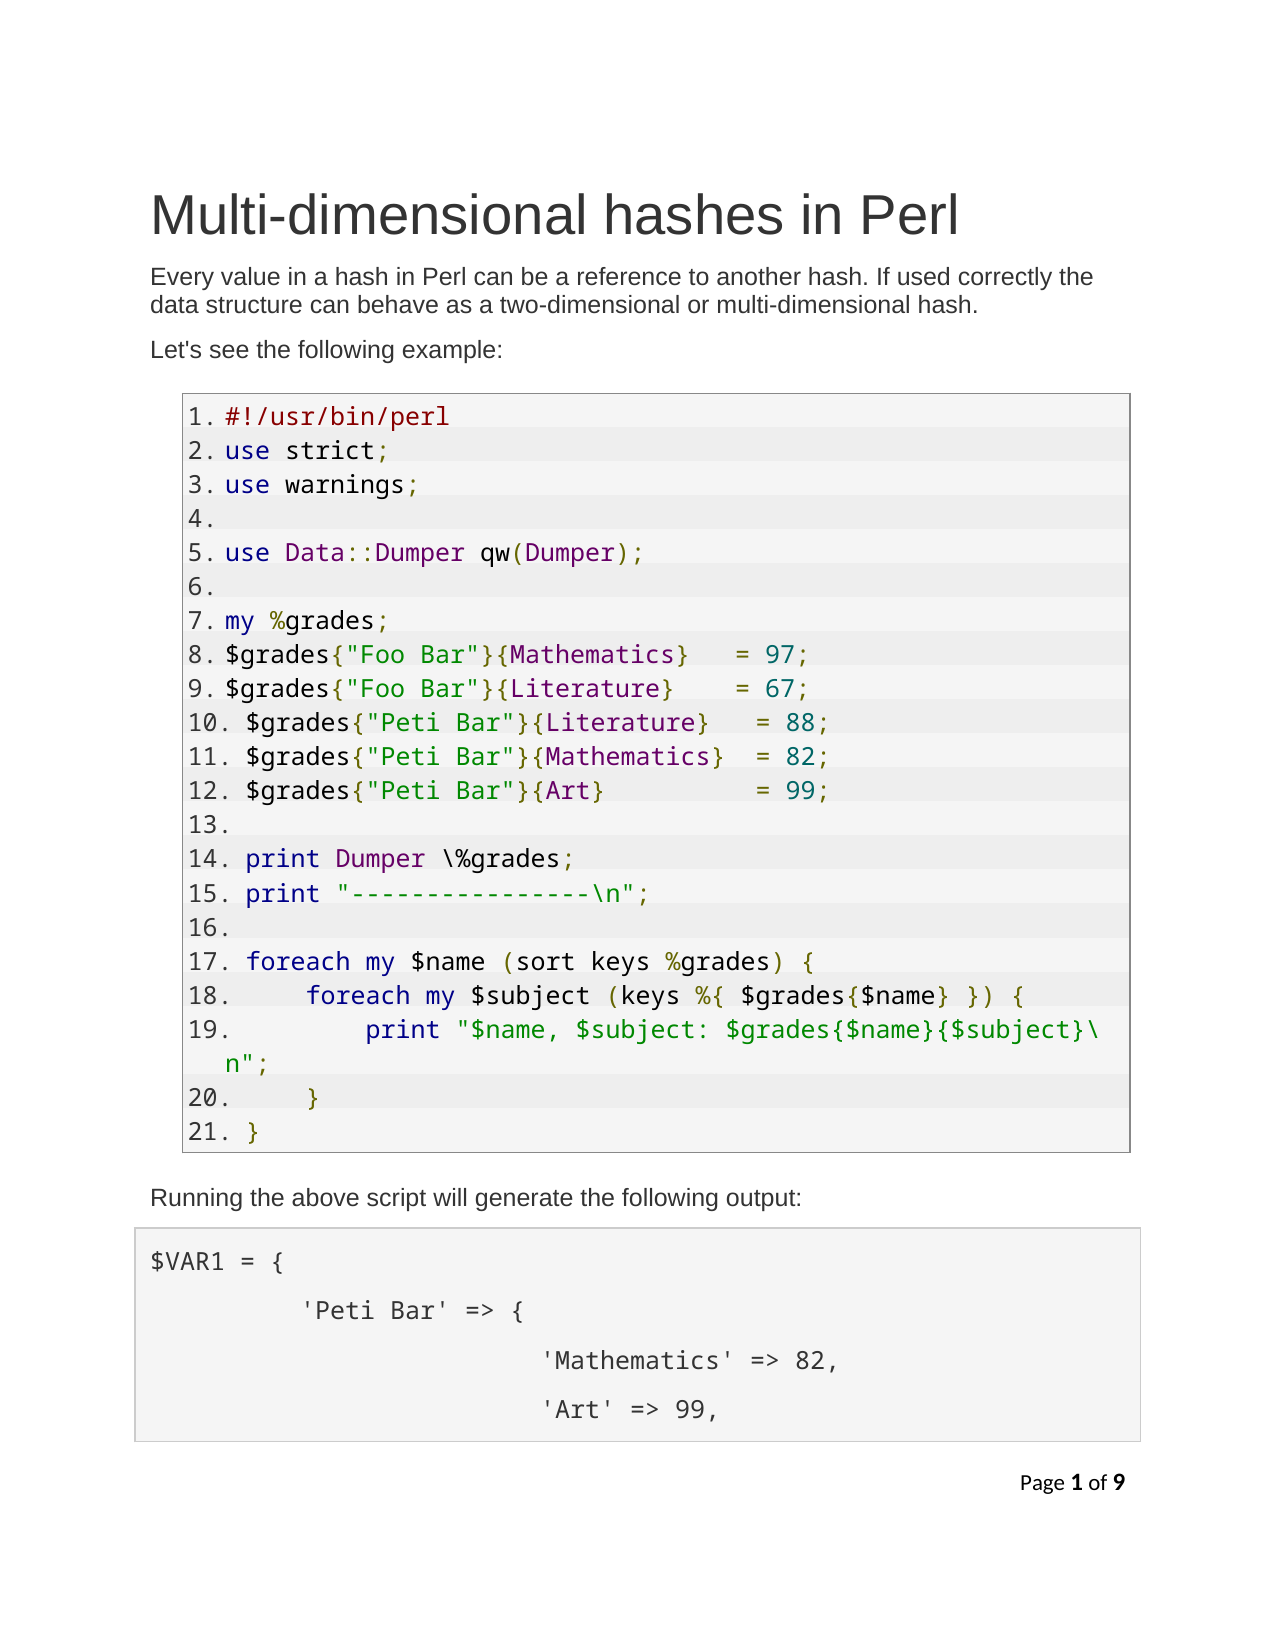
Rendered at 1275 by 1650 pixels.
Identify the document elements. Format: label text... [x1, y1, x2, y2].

list use strict; [183, 427, 1129, 461]
list use warnings; [183, 461, 1129, 495]
list print Dumper \%grades; [183, 835, 1129, 869]
list $grades{"Peti Bar"}{Art} = 99; [183, 767, 1129, 801]
list $grades{"Peti Bar"}{Literature} = 88; [183, 699, 1129, 733]
text $VAR1 = { [136, 1229, 1140, 1277]
text Running the above script will generate the following output: [150, 1183, 1125, 1211]
list #!/usr/bin/perl [183, 394, 1129, 427]
list my %grades; [183, 597, 1129, 631]
text 'Art' => 99, [136, 1376, 1140, 1441]
text 'Peti Bar' => { [136, 1277, 1140, 1326]
text 'Mathematics' => 82, [136, 1326, 1140, 1376]
list $grades{"Foo Bar"}{Literature} = 67; [183, 665, 1129, 699]
list foreach my $name (sort keys %grades) { [183, 938, 1129, 972]
list foreach my $subject (keys %{ $grades{$name} }) { [183, 972, 1129, 1006]
text Let's see the following example: [150, 335, 1125, 363]
list $grades{"Peti Bar"}{Mathematics} = 82; [183, 733, 1129, 767]
list print "$name, $subject: $grades{$name}{$subject}\n"; [183, 1006, 1129, 1074]
list $grades{"Foo Bar"}{Mathematics} = 97; [183, 631, 1129, 665]
list } [183, 1108, 1129, 1152]
text Every value in a hash in Perl can be a reference to another hash. If used correctly the data structure can behave as a two-dimensional or multi-dimensional hash. [150, 262, 1125, 319]
list } [183, 1074, 1129, 1108]
text Multi-dimensional hashes in Perl [150, 181, 1125, 246]
list use Data::Dumper qw(Dumper); [183, 529, 1129, 563]
list print "----------------\n"; [183, 869, 1129, 903]
